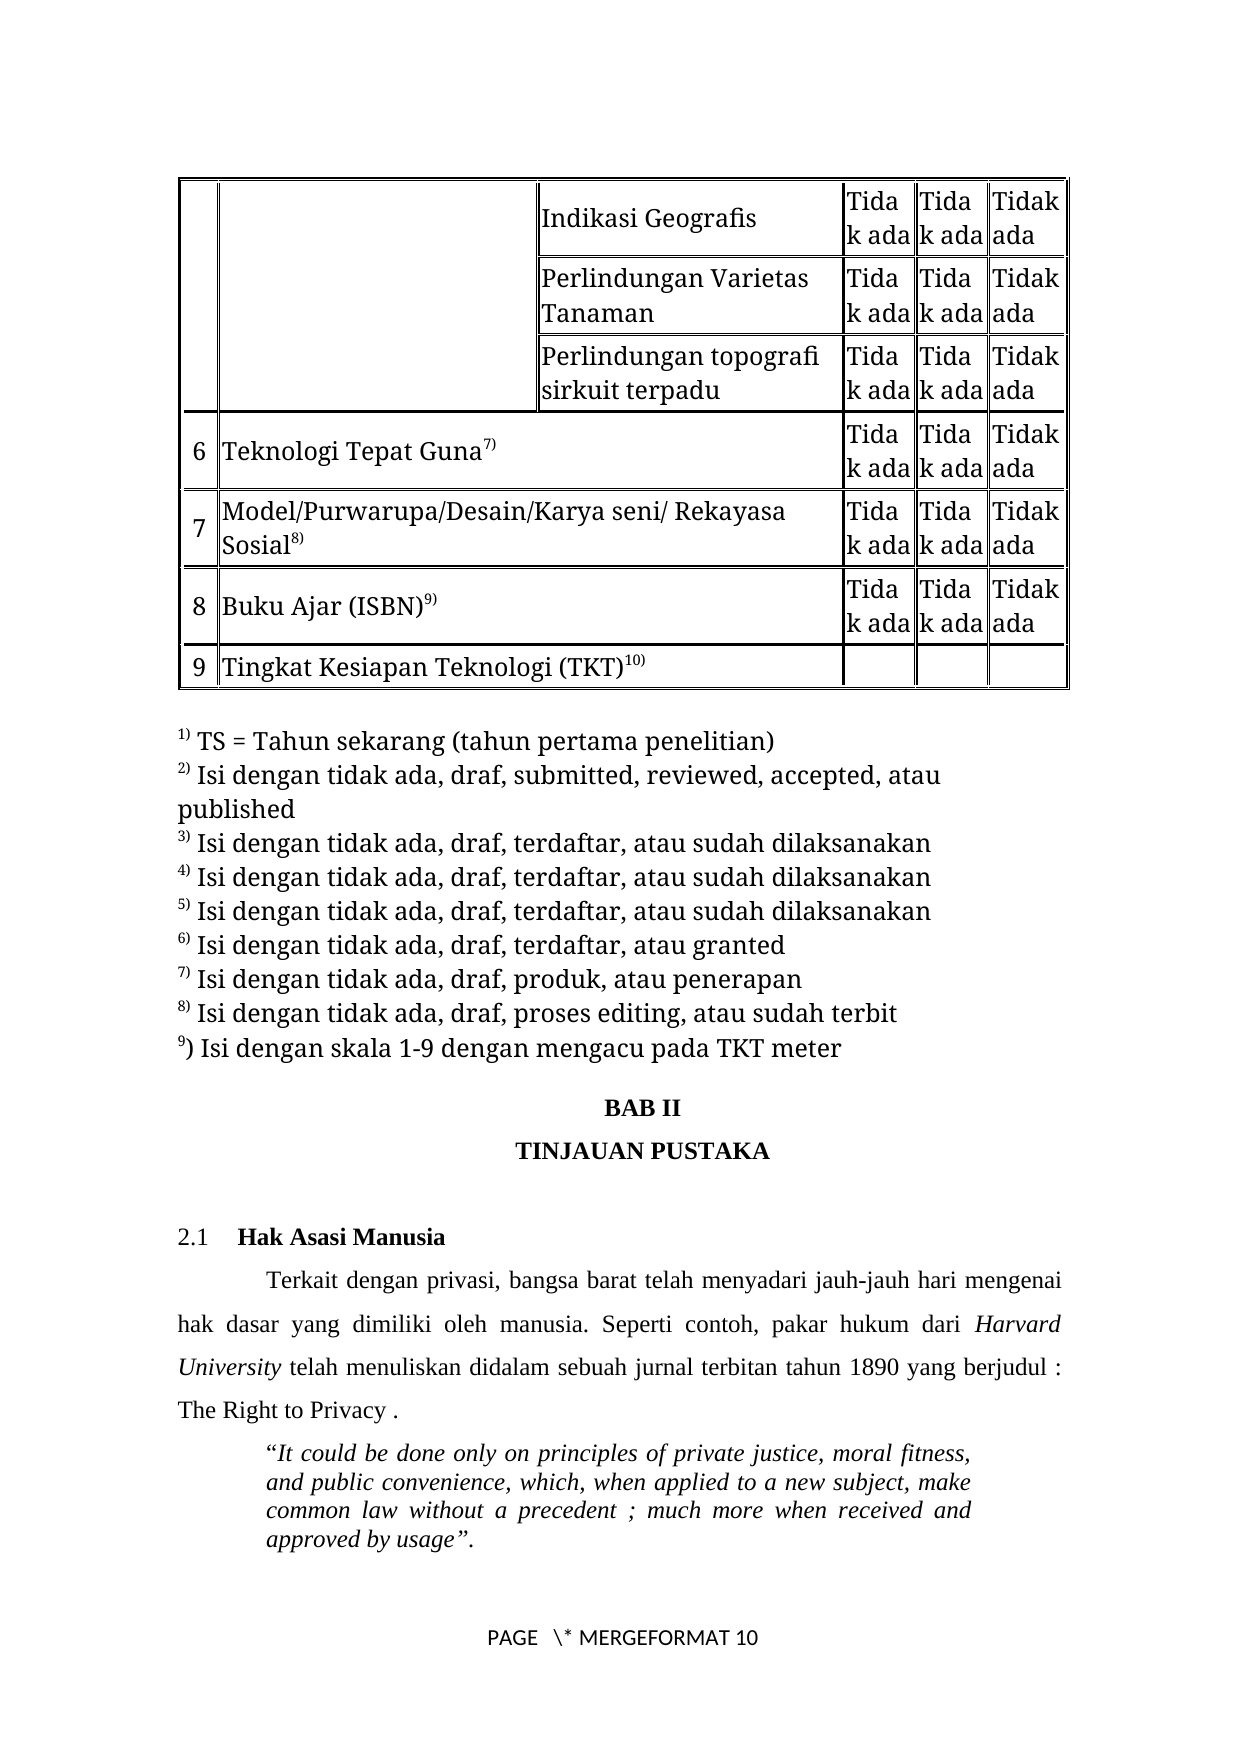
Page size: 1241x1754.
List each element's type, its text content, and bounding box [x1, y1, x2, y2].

subtitle Hak Asasi Manusia [177, 1222, 1063, 1251]
table_cell Tidak ada [916, 181, 989, 255]
table_cell Tidak ada [918, 336, 987, 410]
table_cell Tidak ada [990, 565, 1067, 643]
text Terkait dengan privasi, bangsa barat telah menyadari jauh-jauh hari mengenai hak dasar yang dimiliki oleh manusia. Seperti contoh, pakar hukum dari Harvard University telah menuliskan didalam sebuah jurnal terbitan tahun 1890 yang berjudul : The Right to Privacy . [177, 1266, 1063, 1424]
table_cell Tidak ada [918, 413, 987, 488]
table_cell Indikasi Geografis [538, 181, 843, 255]
table_cell Perlindungan topografi sirkuit terpadu [540, 336, 842, 410]
table_cell 6 [181, 410, 217, 488]
text “It could be done only on principles of private justice, moral fitness, and public convenience, which, when applied to a new subject, make common law without a precedent ; much more when received and approved by usage”. [266, 1438, 974, 1553]
table_cell 9 [180, 643, 218, 686]
table_cell Tidak ada [990, 410, 1066, 488]
table_cell [916, 646, 989, 686]
table_cell Tidak ada [845, 336, 914, 410]
table_cell Teknologi Tepat Guna7) [220, 413, 842, 488]
subtitle BAB II TINJAUAN PUSTAKA [177, 1093, 1063, 1165]
table_cell Tidak ada [989, 488, 1068, 565]
table_cell Tidak ada [918, 258, 987, 332]
table_cell [843, 643, 916, 686]
table_cell [989, 643, 1068, 686]
table_cell Tidak ada [989, 177, 1068, 255]
text 1) TS = Tahun sekarang (tahun pertama penelitian) 2) Isi dengan tidak ada, draf, submitted, reviewed, accepted, atau published 3) Isi dengan tidak ada, draf, terdaftar, atau sudah dilaksanakan 4) Isi dengan tidak ada, draf, terdaftar, atau sudah dilaksanakan 5) Isi dengan tidak ada, draf, terdaftar, atau sudah dilaksanakan 6) Isi dengan tidak ada, draf, terdaftar, atau granted 7) Isi dengan tidak ada, draf, produk, atau penerapan 8) Isi dengan tidak ada, draf, proses editing, atau sudah terbit 9) Isi dengan skala 1-9 dengan mengacu pada TKT meter [177, 724, 1063, 1064]
table_cell Tidak ada [845, 569, 914, 643]
table_cell Tidak ada [989, 255, 1068, 332]
table_cell Tidak ada [990, 333, 1067, 410]
table_cell Tidak ada [918, 491, 987, 565]
table_cell Buku Ajar (ISBN)9) [220, 569, 842, 643]
table_cell Tidak ada [845, 413, 914, 488]
table_cell Tidak ada [845, 258, 914, 332]
table_cell Model/Purwarupa/Desain/Karya seni/ Rekayasa Sosial8) [220, 491, 842, 565]
table_cell Tingkat Kesiapan Teknologi (TKT)10) [219, 646, 843, 686]
table_cell Tidak ada [845, 491, 914, 565]
table_cell Tidak ada [918, 569, 987, 643]
table_cell Tidak ada [843, 179, 916, 255]
table_cell Perlindungan Varietas Tanaman [540, 258, 842, 332]
table_cell 7 [180, 488, 218, 565]
table_cell 8 [181, 565, 217, 643]
